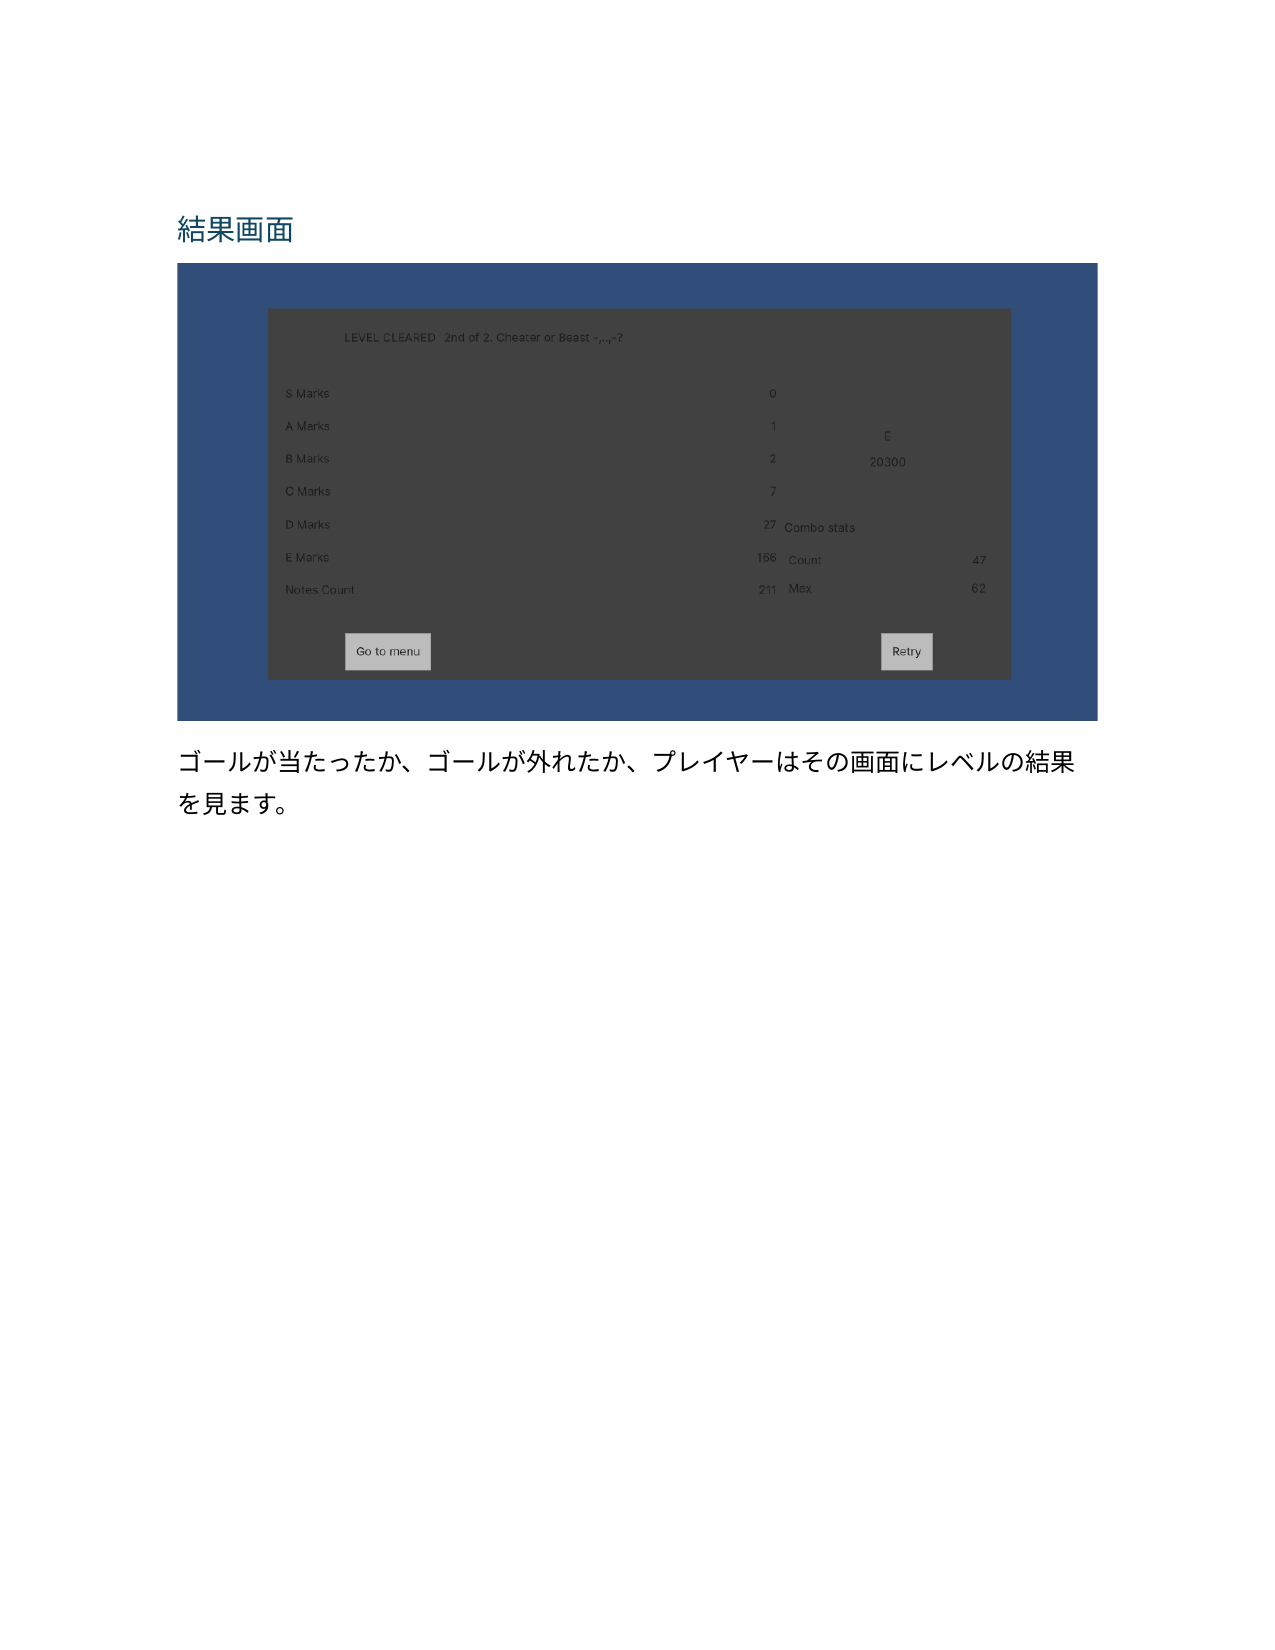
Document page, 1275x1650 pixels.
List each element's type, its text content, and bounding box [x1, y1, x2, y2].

picture [177, 263, 1098, 721]
text ゴールが当たったか、ゴールが外れたか、プレイヤーはその画面にレベルの結果を見ます。 [177, 743, 1098, 821]
subtitle 結果画面 [177, 207, 1098, 249]
